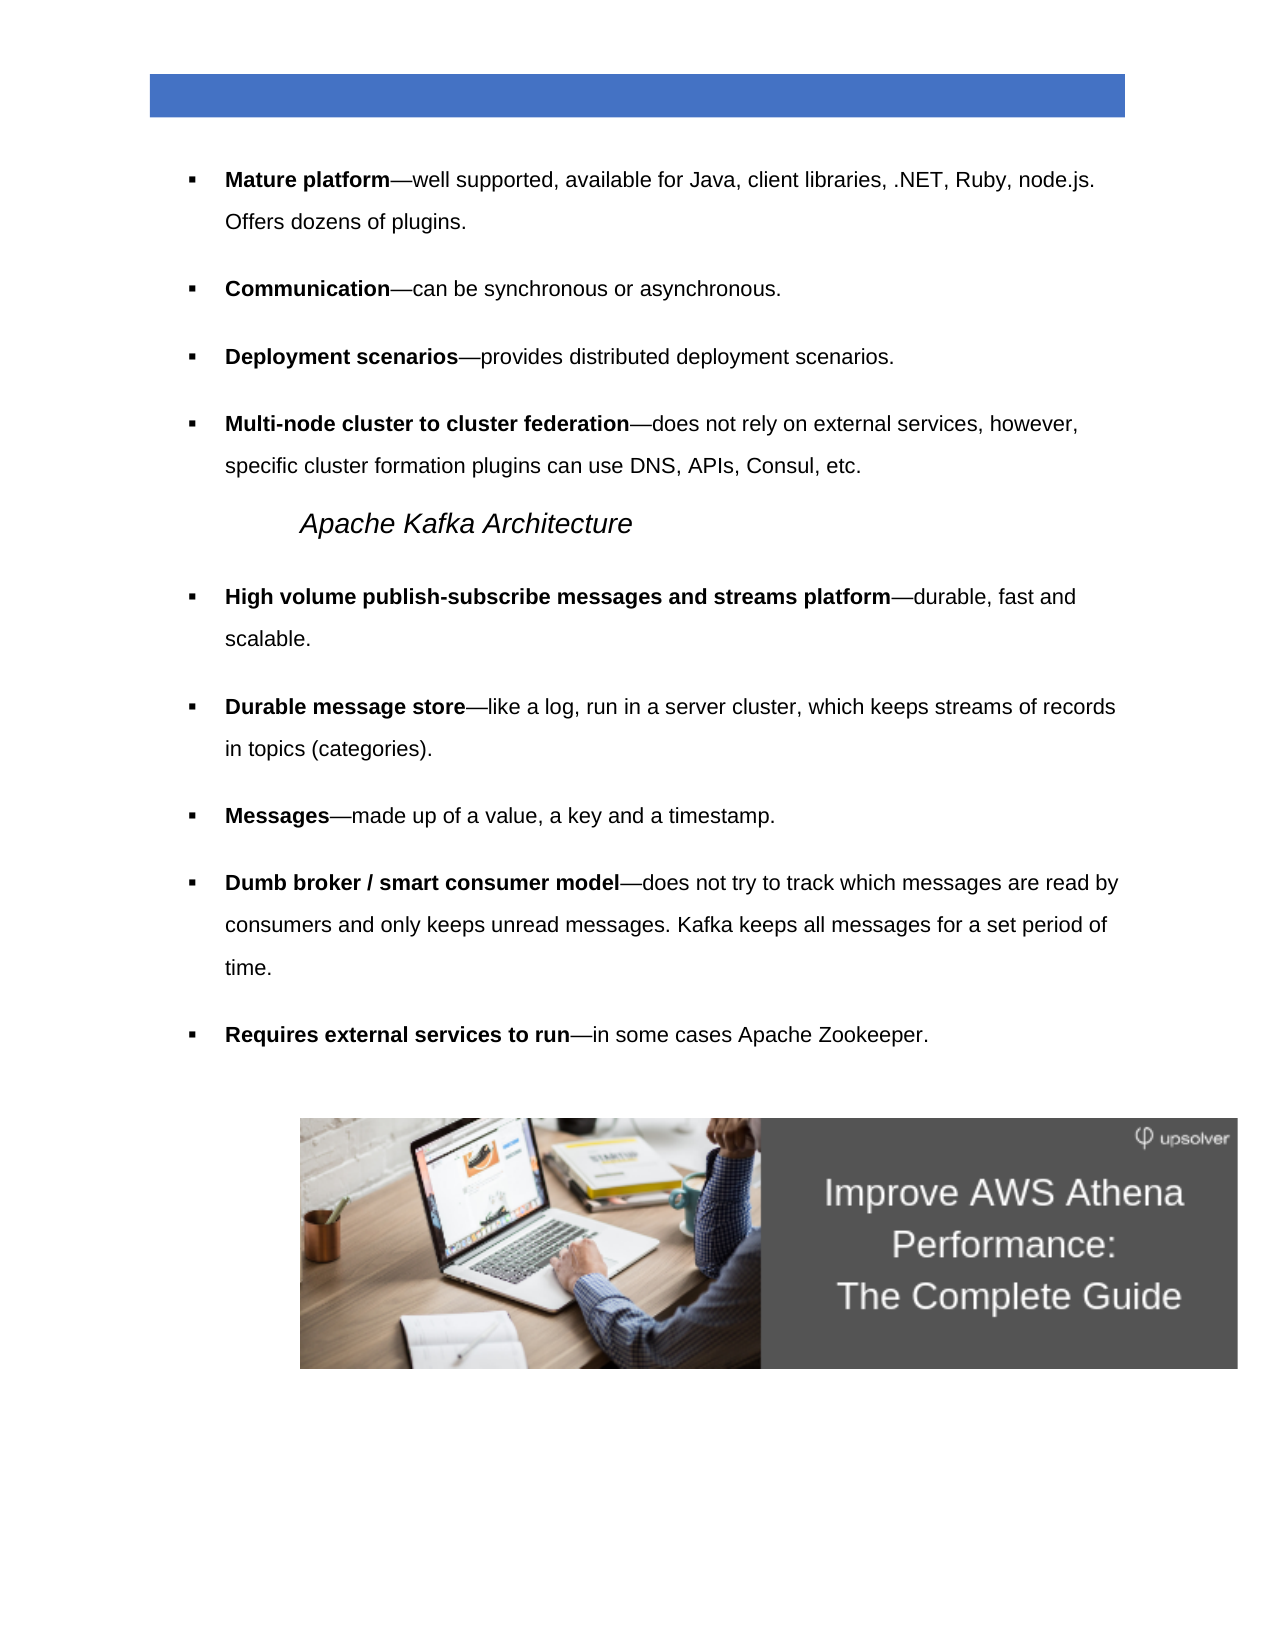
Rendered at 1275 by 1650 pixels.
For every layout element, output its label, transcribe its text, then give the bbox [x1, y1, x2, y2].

list Mature platform—well supported, available for Java, client libraries, .NET, Ruby, node.js. Offers dozens of plugins. [187, 150, 1125, 234]
list Durable message store—like a log, run in a server cluster, which keeps streams of records in topics (categories). [187, 677, 1125, 761]
list Messages—made up of a value, a key and a timestamp. [187, 786, 1125, 828]
list Multi-node cluster to cluster federation—does not rely on external services, however, specific cluster formation plugins can use DNS, APIs, Consul, etc. [187, 394, 1125, 478]
picture [300, 1118, 1238, 1369]
list Dumb broker / smart consumer model—does not try to track which messages are read by consumers and only keeps unread messages. Kafka keeps all messages for a set period of time. [187, 853, 1125, 980]
subtitle Apache Kafka Architecture [300, 507, 1125, 540]
list Requires external services to run—in some cases Apache Zookeeper. [187, 1005, 1125, 1047]
list High volume publish-subscribe messages and streams platform—durable, fast and scalable. [187, 567, 1125, 652]
list Communication—can be synchronous or asynchronous. [187, 259, 1125, 302]
list Deployment scenarios—provides distributed deployment scenarios. [187, 327, 1125, 369]
